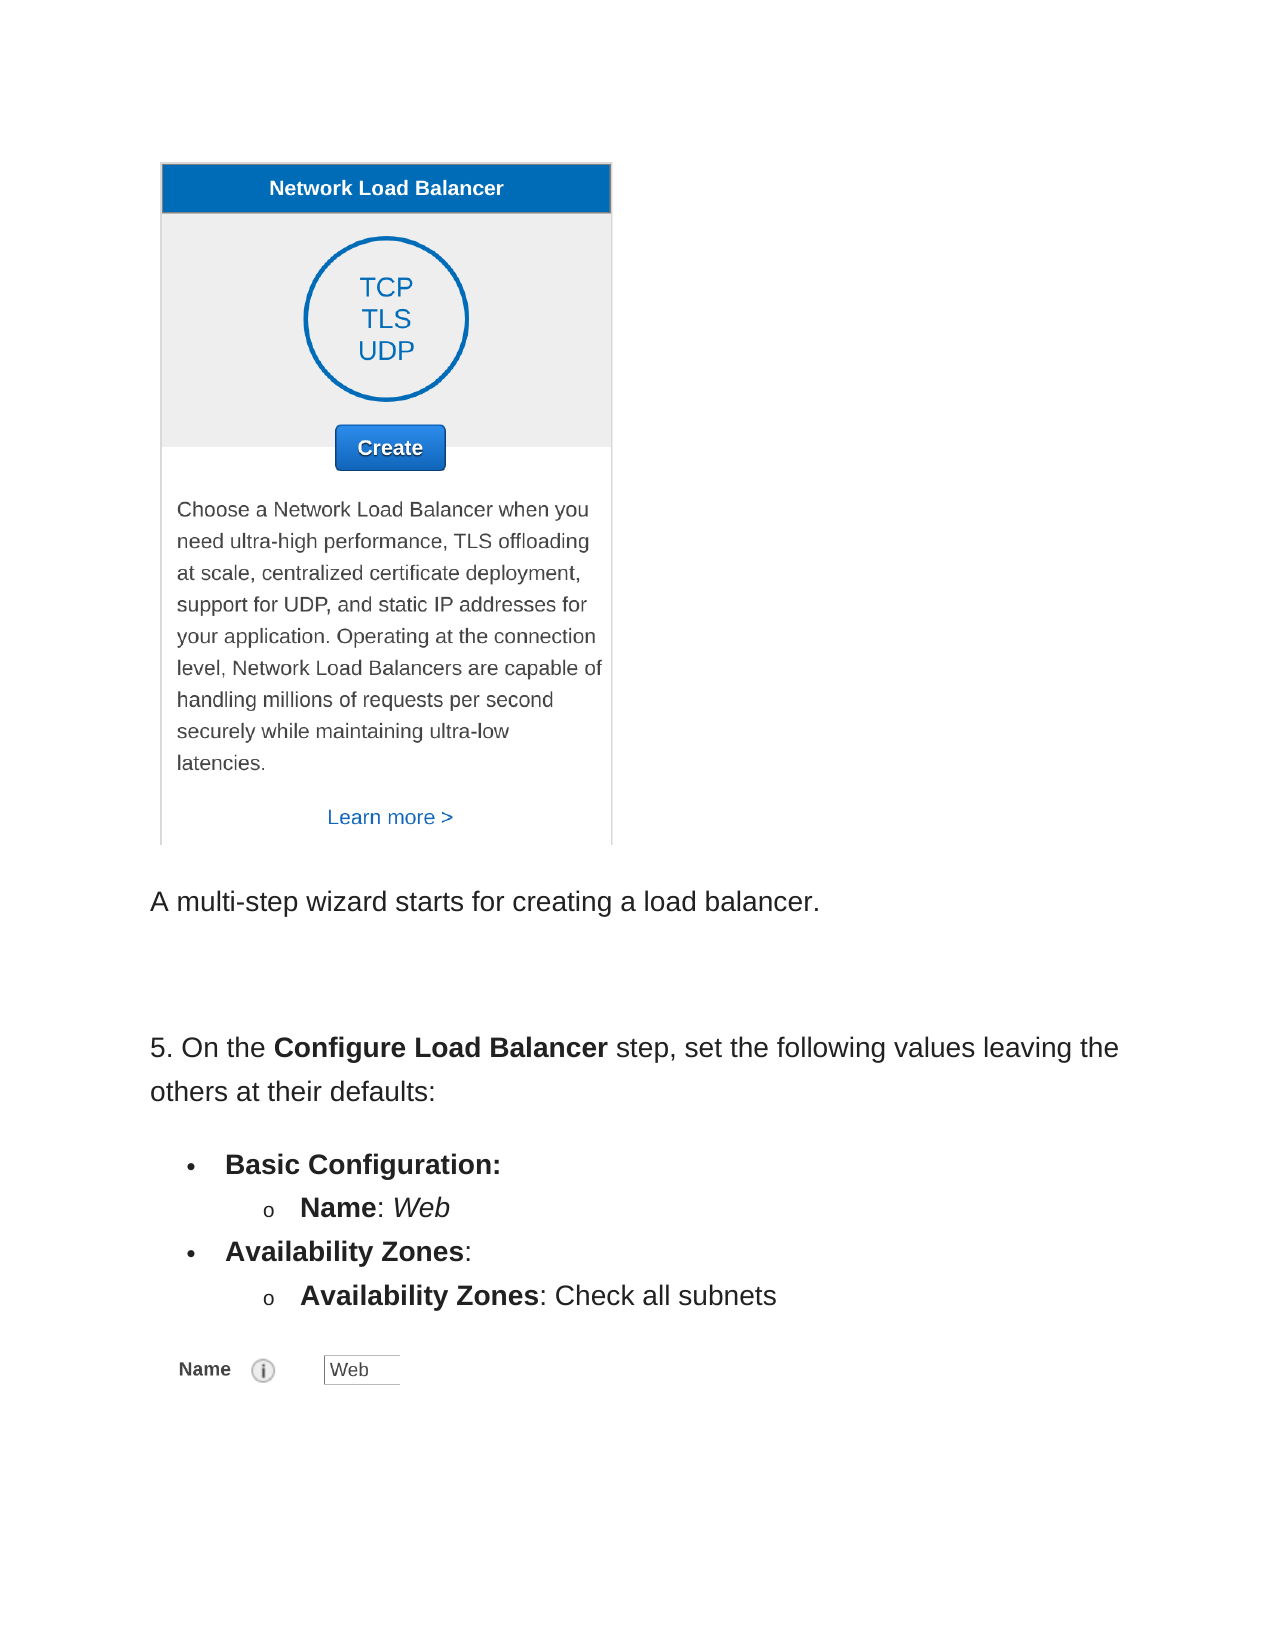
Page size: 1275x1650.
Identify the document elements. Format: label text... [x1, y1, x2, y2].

list Basic Configuration: [187, 1136, 1125, 1180]
list Availability Zones: [187, 1224, 1125, 1268]
picture [150, 1340, 400, 1398]
list Availability Zones: Check all subnets [262, 1268, 1125, 1311]
picture [150, 150, 619, 845]
text 5. On the Configure Load Balancer step, set the following values leaving the others at their defaults: [150, 1020, 1125, 1107]
list Name: Web [262, 1180, 1125, 1224]
text A multi-step wizard starts for creating a load balancer. [150, 874, 1125, 918]
